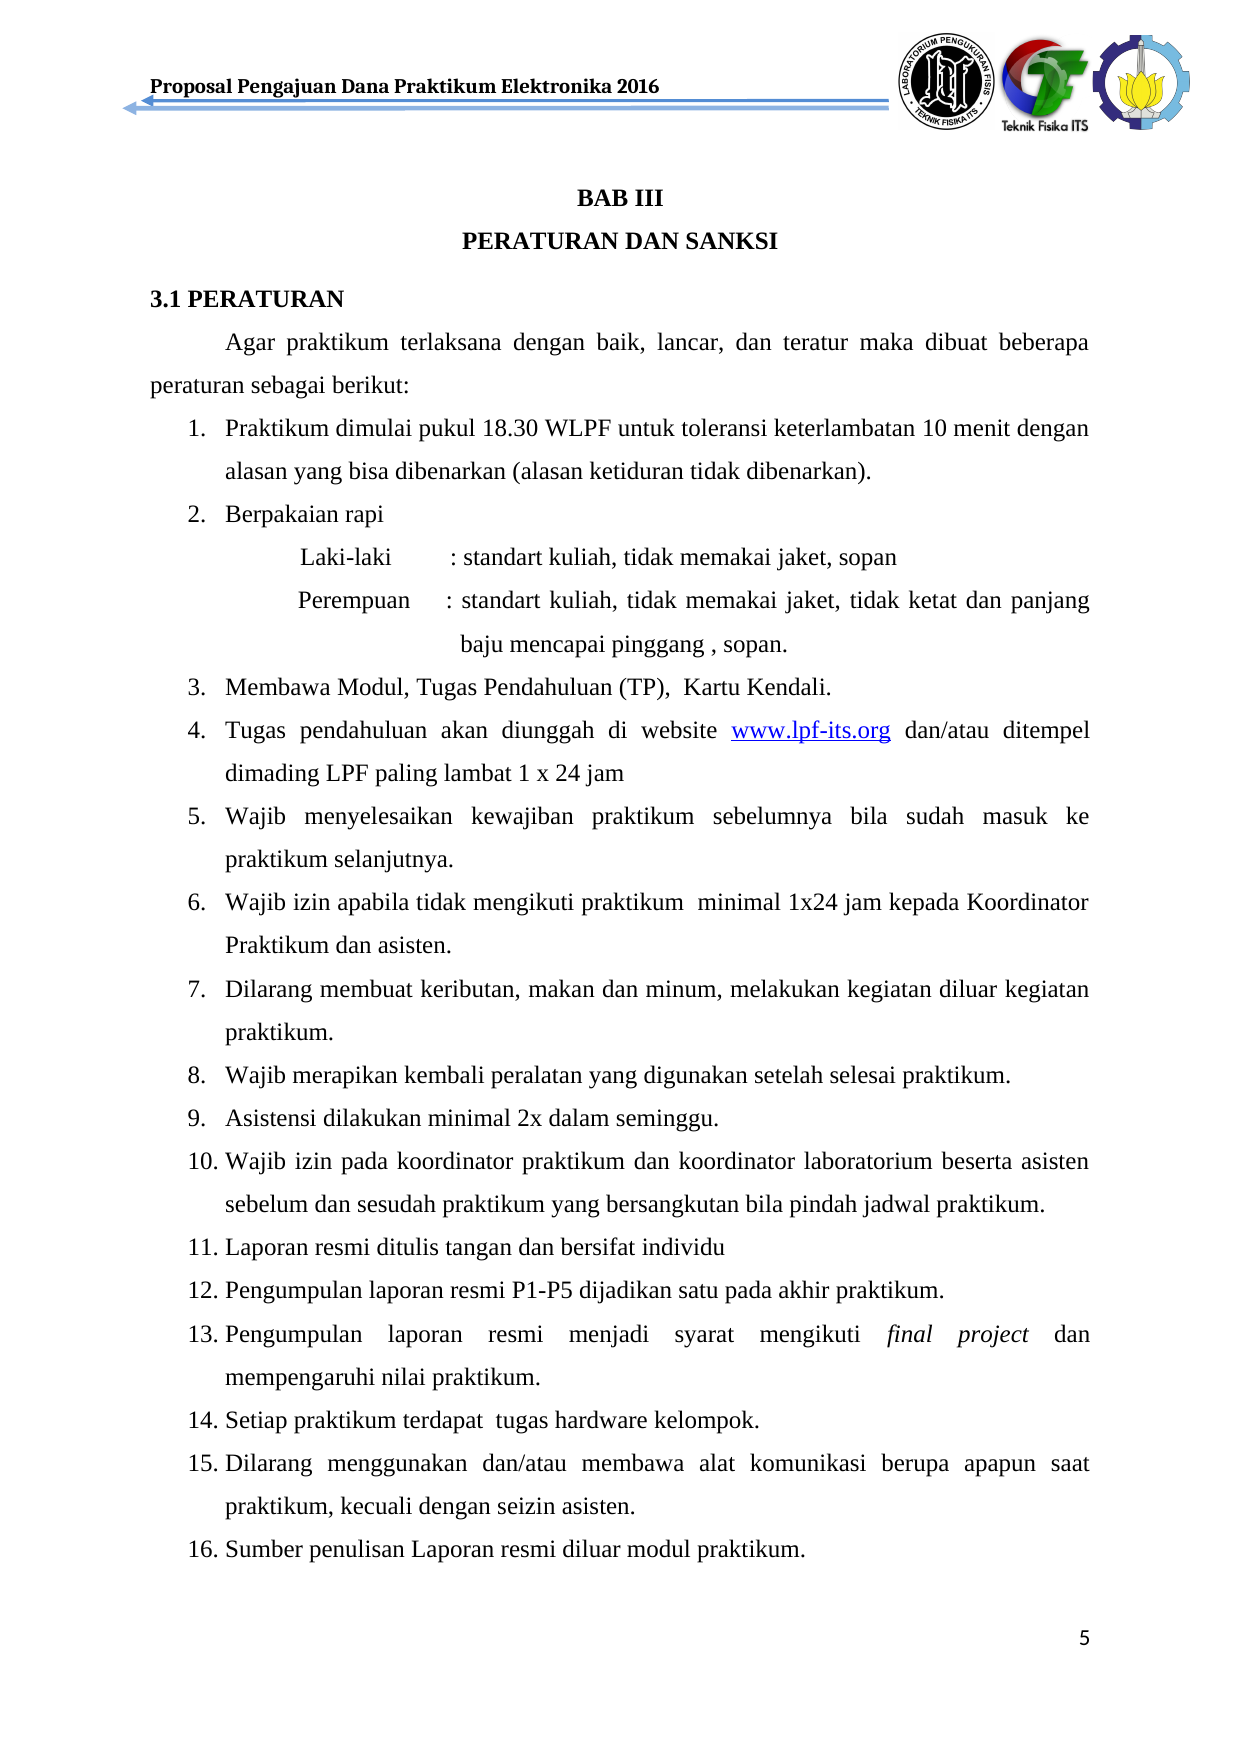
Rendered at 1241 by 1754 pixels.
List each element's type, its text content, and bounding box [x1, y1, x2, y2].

list Pengumpulan laporan resmi menjadi syarat mengikuti final project dan mempengaruhi nilai praktikum. [187, 1319, 1090, 1391]
list Berpakaian rapi [187, 499, 1090, 528]
list Pengumpulan laporan resmi P1-P5 dijadikan satu pada akhir praktikum. [187, 1276, 1090, 1304]
list Praktikum dimulai pukul 18.30 WLPF untuk toleransi keterlambatan 10 menit dengan alasan yang bisa dibenarkan (alasan ketiduran tidak dibenarkan). [187, 413, 1090, 485]
list Wajib menyelesaikan kewajiban praktikum sebelumnya bila sudah masuk ke praktikum selanjutnya. [187, 801, 1090, 873]
list Wajib merapikan kembali peralatan yang digunakan setelah selesai praktikum. [187, 1060, 1090, 1089]
text PERATURAN DAN SANKSI [150, 226, 1090, 255]
text Agar praktikum terlaksana dengan baik, lancar, dan teratur maka dibuat beberapa peraturan sebagai berikut: [150, 327, 1090, 399]
list Setiap praktikum terdapat tugas hardware kelompok. [187, 1405, 1090, 1434]
list Tugas pendahuluan akan diunggah di website www.lpf-its.org dan/atau ditempel dimading LPF paling lambat 1 x 24 jam [187, 715, 1090, 787]
list Laporan resmi ditulis tangan dan bersifat individu [187, 1232, 1090, 1261]
list Dilarang menggunakan dan/atau membawa alat komunikasi berupa apapun saat praktikum, kecuali dengan seizin asisten. [187, 1448, 1090, 1520]
list Sumber penulisan Laporan resmi diluar modul praktikum. [187, 1534, 1090, 1563]
list Dilarang membuat keributan, makan dan minum, melakukan kegiatan diluar kegiatan praktikum. [187, 974, 1090, 1046]
text 3.1 PERATURAN [150, 284, 1090, 312]
text BAB III [150, 183, 1090, 212]
list Membawa Modul, Tugas Pendahuluan (TP), Kartu Kendali. [187, 672, 1090, 701]
text Laki-laki : standart kuliah, tidak memakai jaket, sopan [300, 542, 1090, 571]
list Asistensi dilakukan minimal 2x dalam seminggu. [187, 1103, 1090, 1132]
text Perempuan : standart kuliah, tidak memakai jaket, tidak ketat dan panjang baju mencapai pinggang , sopan. [298, 586, 1090, 657]
list Wajib izin apabila tidak mengikuti praktikum minimal 1x24 jam kepada Koordinator Praktikum dan asisten. [187, 887, 1090, 959]
list Wajib izin pada koordinator praktikum dan koordinator laboratorium beserta asisten sebelum dan sesudah praktikum yang bersangkutan bila pindah jadwal praktikum. [187, 1146, 1090, 1218]
picture [897, 32, 1190, 134]
